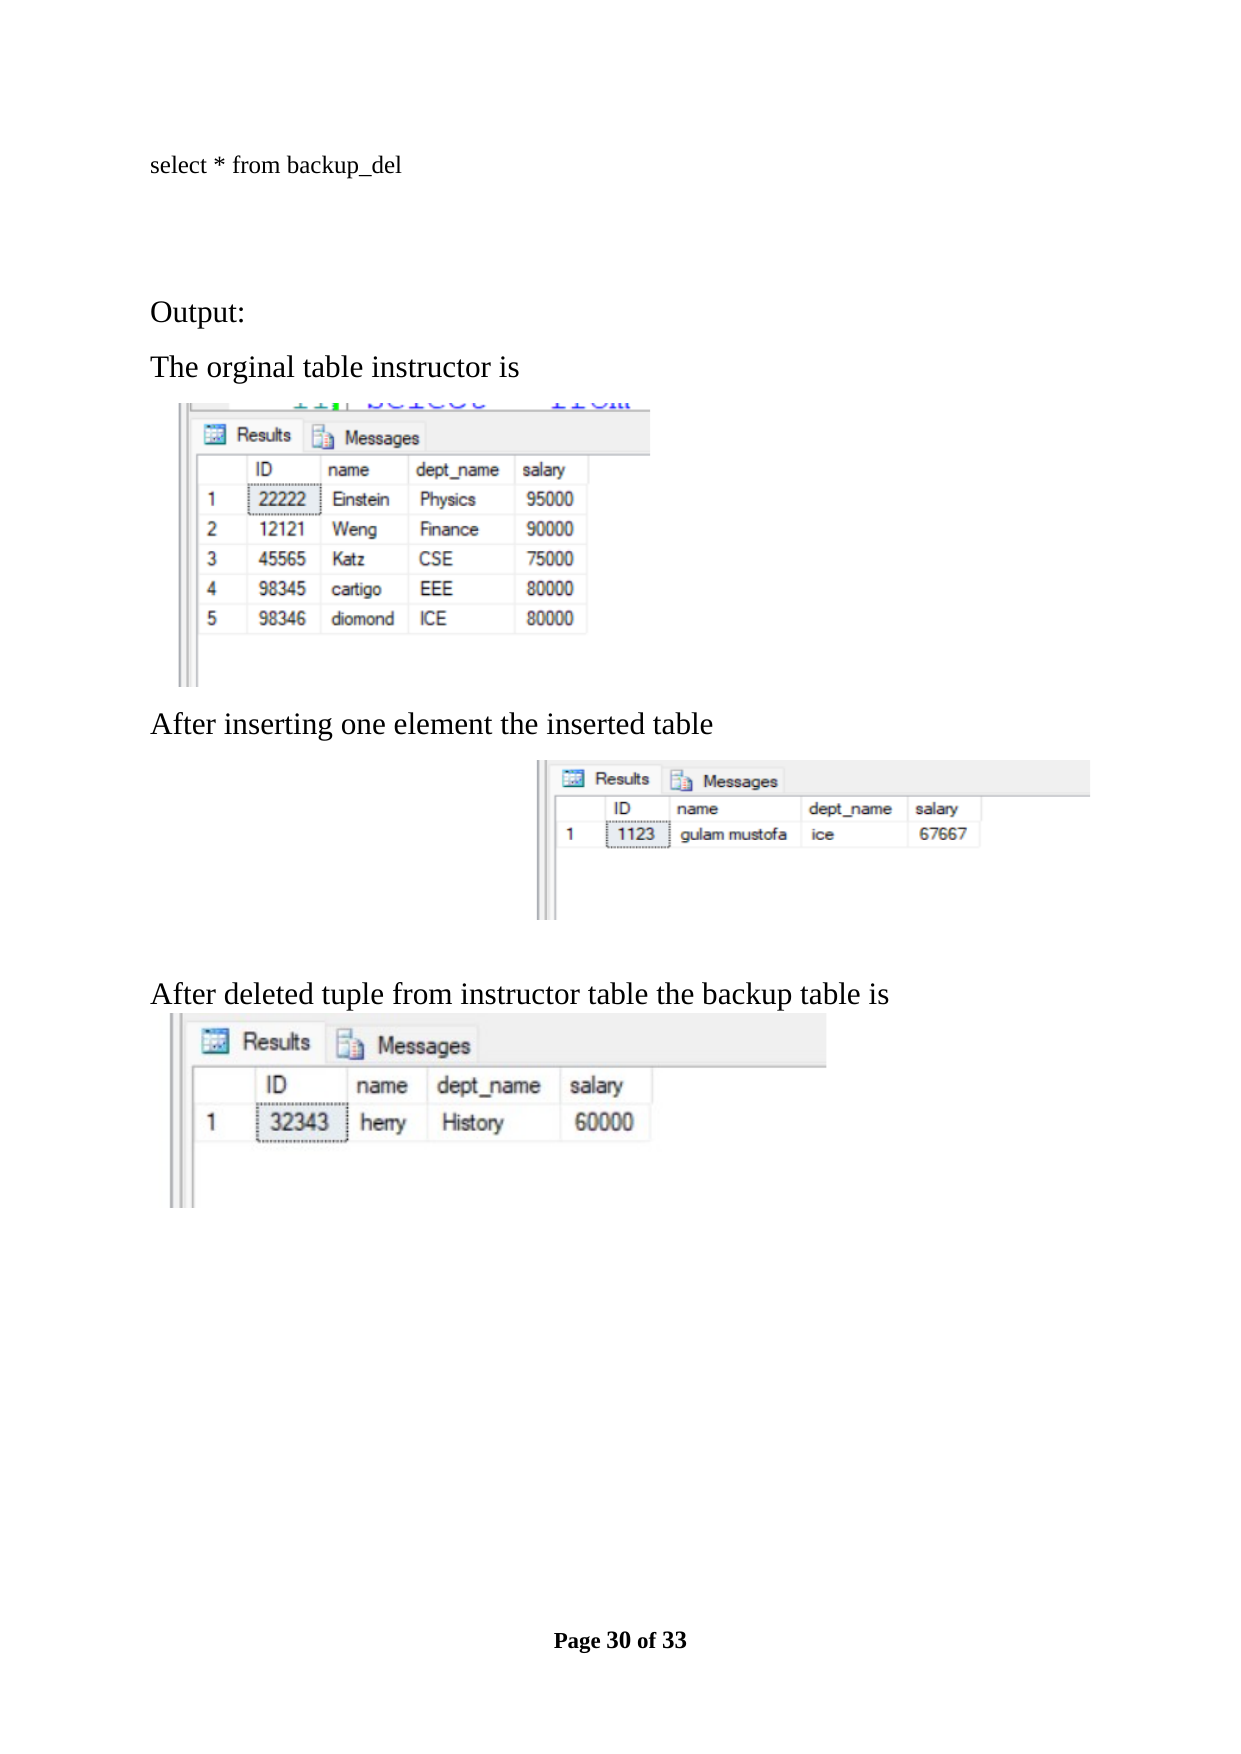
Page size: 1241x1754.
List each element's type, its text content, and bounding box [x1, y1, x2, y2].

picture [150, 403, 650, 687]
text The orginal table instructor is [150, 348, 1090, 384]
text After inserting one element the inserted table [150, 705, 1090, 741]
text select * from backup_del [150, 150, 1090, 179]
picture [150, 1013, 827, 1208]
picture [512, 760, 1091, 920]
text Output: [150, 293, 1090, 329]
